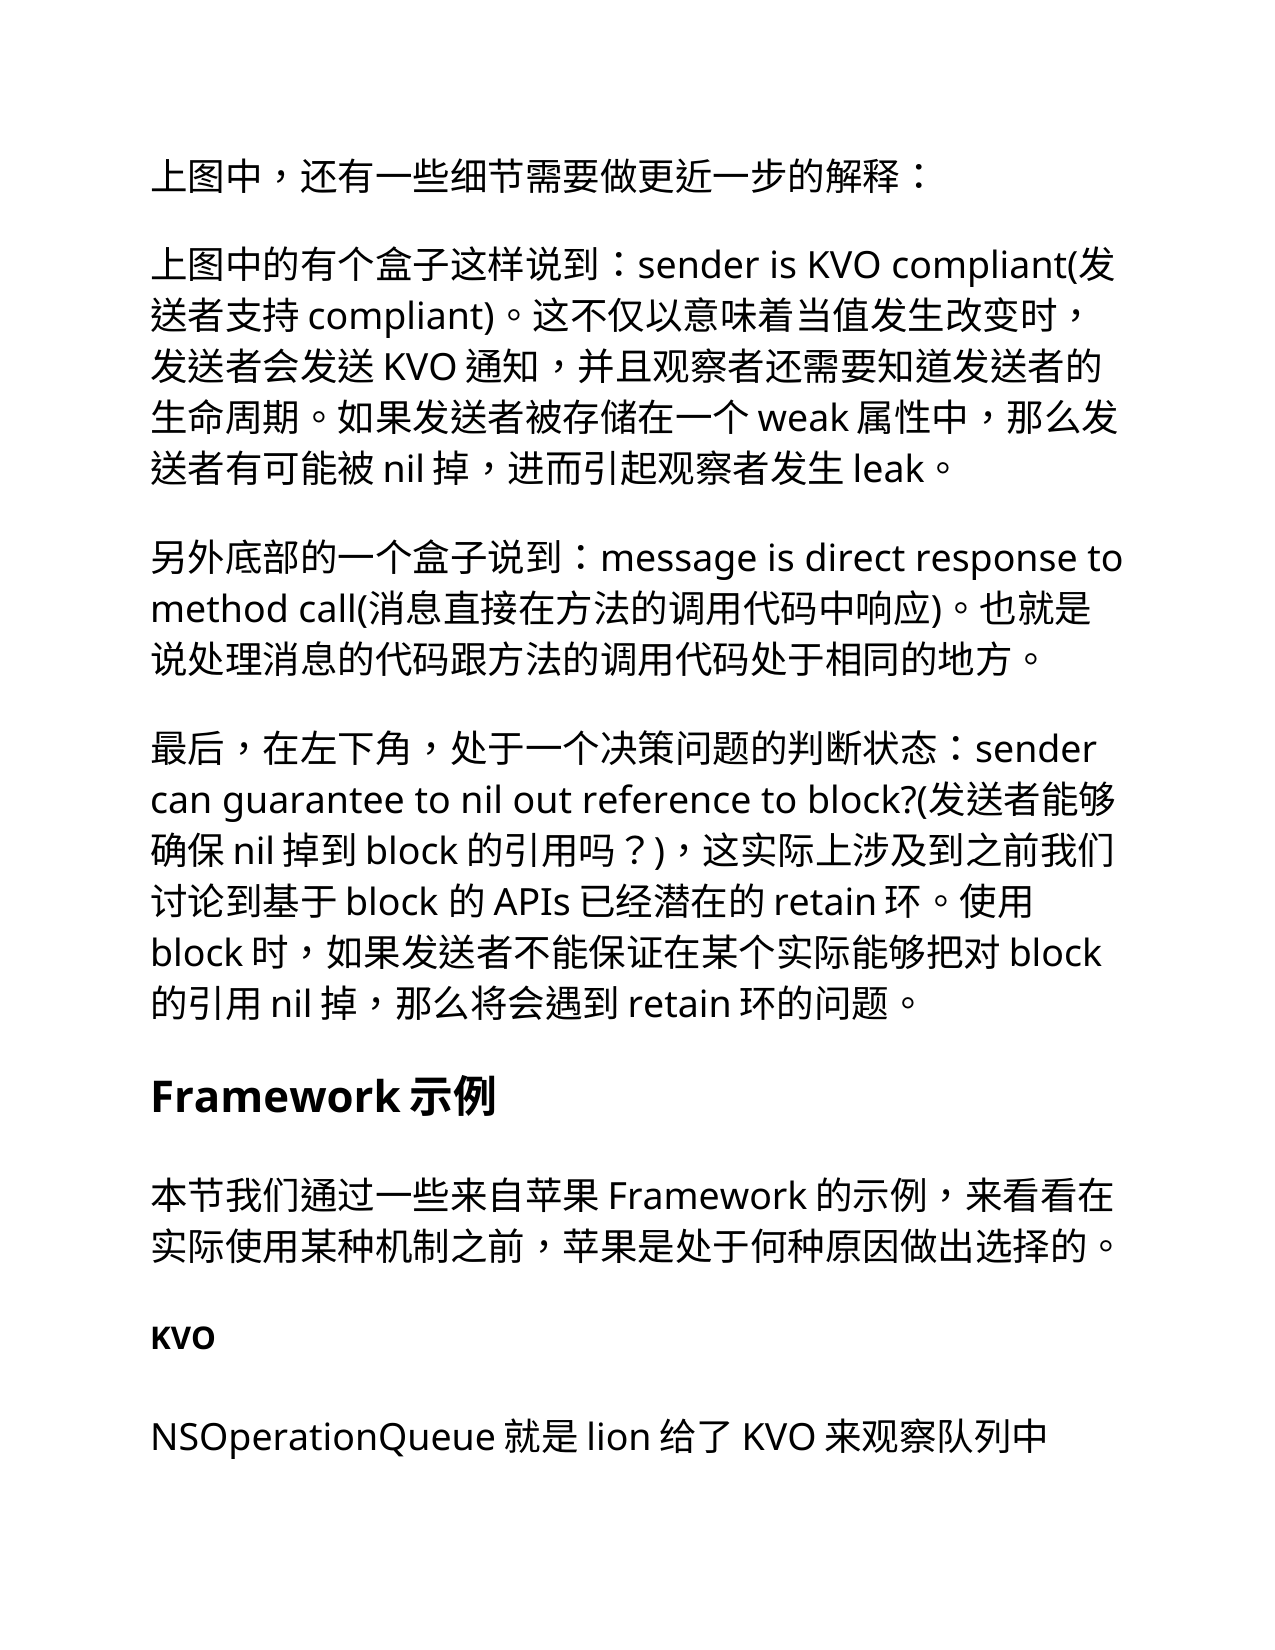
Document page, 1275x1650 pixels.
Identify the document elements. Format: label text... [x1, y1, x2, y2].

text 本节我们通过一些来自苹果Framework的示例，来看看在实际使用某种机制之前，苹果是处于何种原因做出选择的。 [150, 1169, 1125, 1271]
text KVO [150, 1309, 1125, 1359]
text 上图中的有个盒子这样说到：sender is KVO compliant(发送者支持compliant)。这不仅以意味着当值发生改变时，发送者会发送KVO通知，并且观察者还需要知道发送者的生命周期。如果发送者被存储在一个weak属性中，那么发送者有可能被nil掉，进而引起观察者发生leak。 [150, 238, 1125, 494]
text 最后，在左下角，处于一个决策问题的判断状态：sender can guarantee to nil out reference to block?(发送者能够确保nil掉到block的引用吗？)，这实际上涉及到之前我们讨论到基于block 的APIs已经潜在的retain环。使用block时，如果发送者不能保证在某个实际能够把对block的引用nil掉，那么将会遇到retain环的问题。 [150, 722, 1125, 1028]
text 另外底部的一个盒子说到：message is direct response to method call(消息直接在方法的调用代码中响应)。也就是说处理消息的代码跟方法的调用代码处于相同的地方。 [150, 531, 1125, 684]
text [150, 1411, 1125, 1462]
text 上图中，还有一些细节需要做更近一步的解释： [150, 150, 1125, 201]
text Framework示例 [150, 1066, 1125, 1125]
